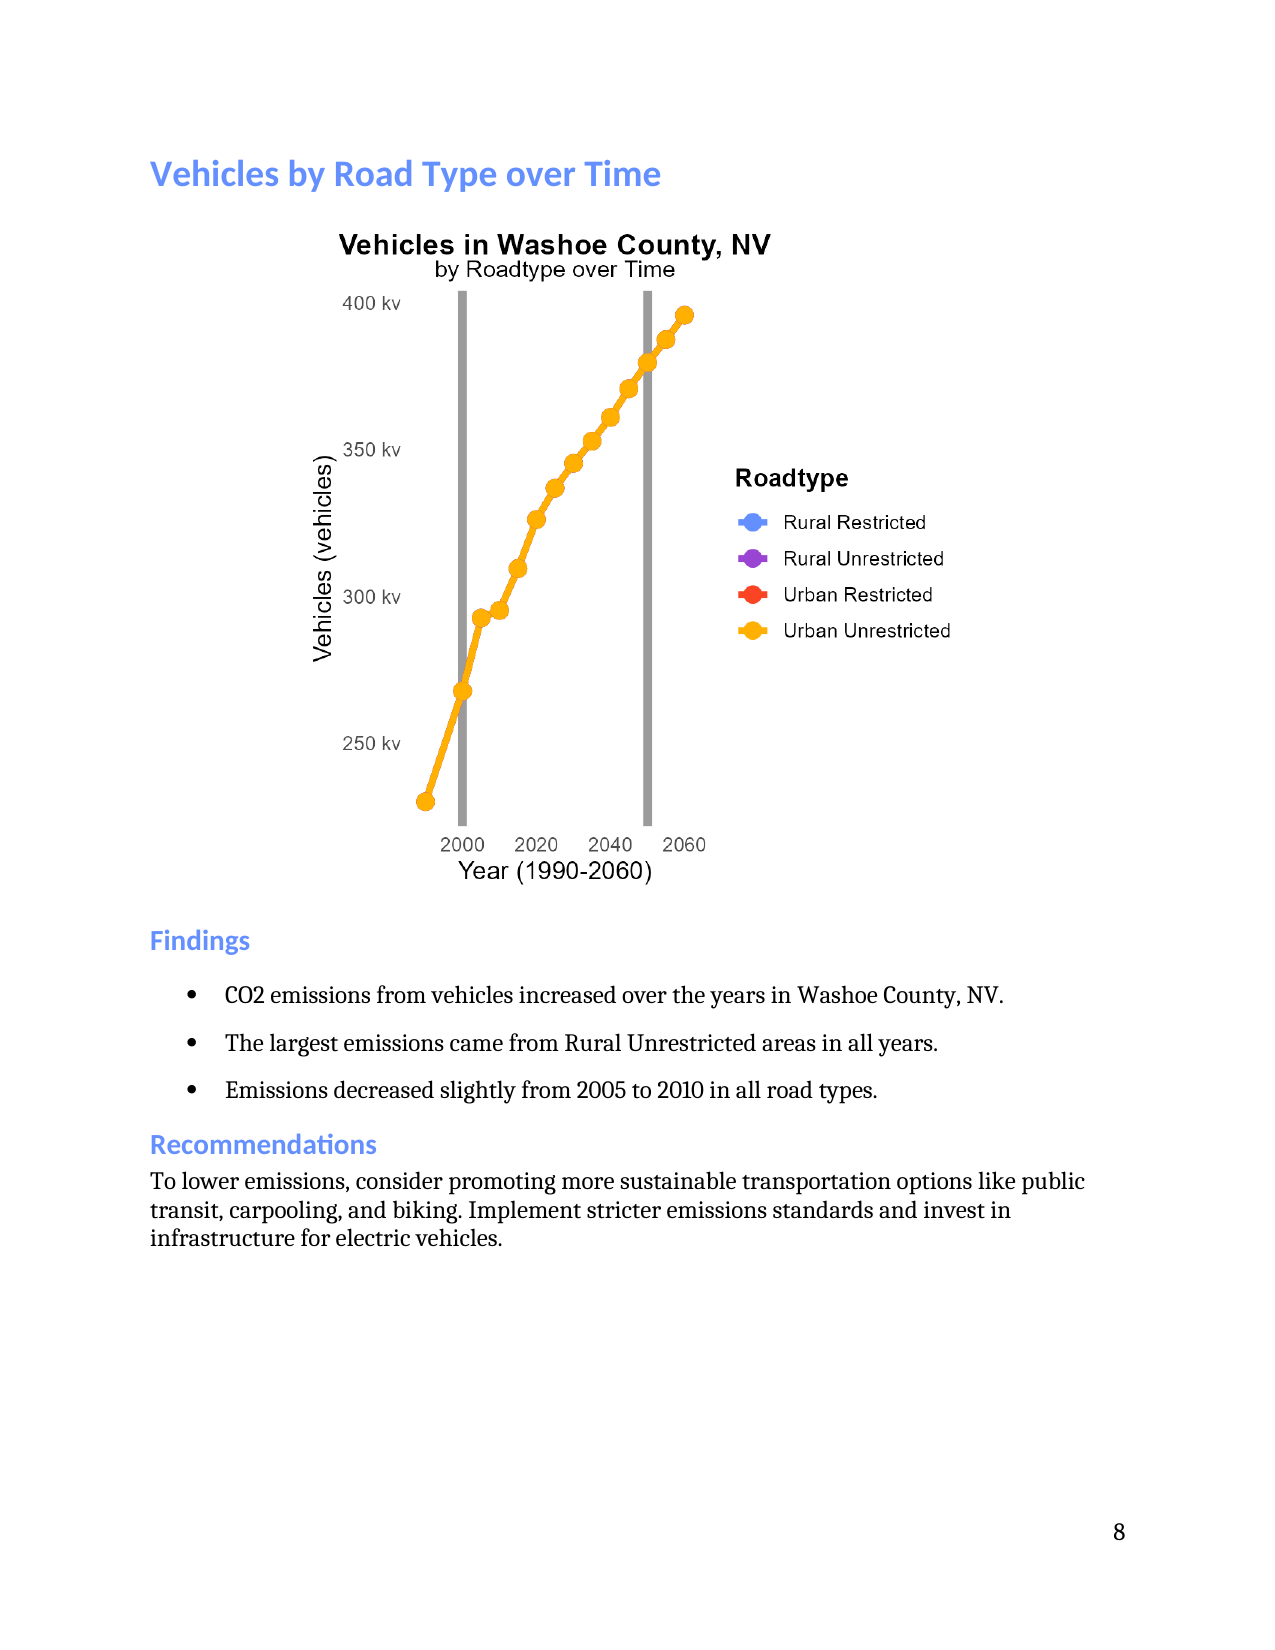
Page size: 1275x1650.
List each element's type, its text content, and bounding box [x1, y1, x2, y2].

subtitle Recommendations [150, 1126, 1125, 1161]
text The largest emissions came from Rural Unrestricted areas in all years. [187, 1029, 1125, 1057]
subtitle Vehicles by Road Type over Time [150, 150, 1125, 196]
text Emissions decreased slightly from 2005 to 2010 in all road types. [187, 1076, 1125, 1105]
picture [300, 221, 976, 897]
text To lower emissions, consider promoting more sustainable transportation options like public transit, carpooling, and biking. Implement stricter emissions standards and invest in infrastructure for electric vehicles. [150, 1167, 1125, 1253]
subtitle Findings [150, 922, 1125, 957]
text CO2 emissions from vehicles increased over the years in Washoe County, NV. [187, 981, 1125, 1010]
